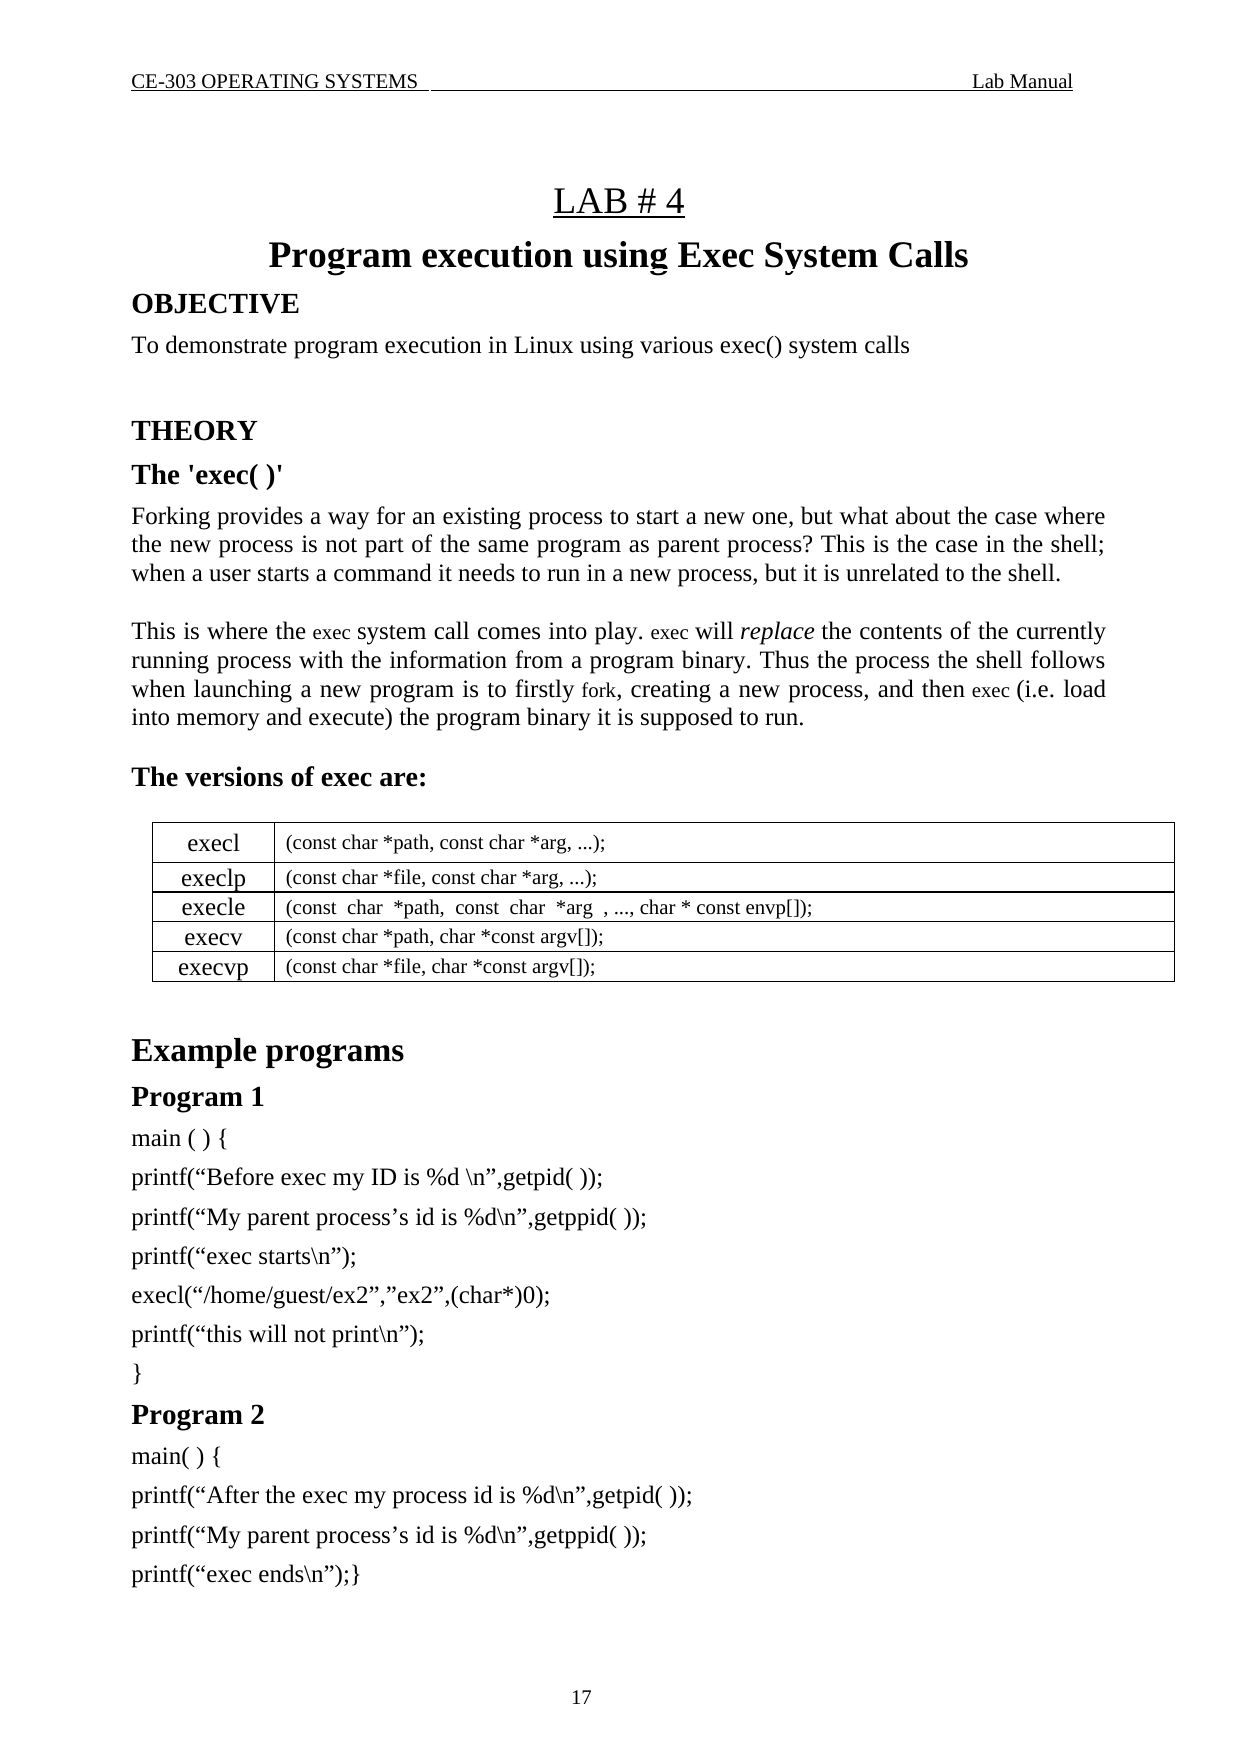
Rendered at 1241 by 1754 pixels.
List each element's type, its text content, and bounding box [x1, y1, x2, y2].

table_header (const char *path, const char *arg, ...); [275, 823, 1174, 862]
text Forking provides a way for an existing process to start a new one, but what about the case where the new process is not part of the same program as parent process? This is the case in the shell; when a user starts a command it needs to run in a new process, but it is unrelated to the shell. [131, 501, 1106, 587]
text printf(“Before exec my ID is %d \n”,getpid( )); [131, 1162, 1106, 1191]
table_cell (const char *path, const char *arg , ..., char * const envp[]); [275, 893, 1174, 921]
text main( ) { [131, 1441, 1106, 1470]
text THEORY [131, 413, 1106, 446]
text OBJECTIVE [131, 286, 1106, 319]
text printf(“this will not print\n”); [131, 1319, 1106, 1348]
text This is where the exec system call comes into play. exec will replace the contents of the currently running process with the information from a program binary. Thus the process the shell follows when launching a new program is to firstly fork, creating a new process, and then exec (i.e. load into memory and execute) the program binary it is supposed to run. [131, 616, 1106, 731]
table_cell (const char *file, char *const argv[]); [275, 952, 1174, 981]
text Program 2 [131, 1397, 1106, 1431]
table_cell (const char *path, char *const argv[]); [275, 922, 1174, 951]
text printf(“My parent process’s id is %d\n”,getppid( )); [131, 1520, 1106, 1548]
text The 'exec( )' [131, 457, 1106, 490]
text Program execution using Exec System Calls [131, 232, 1106, 275]
text printf(“exec starts\n”); [131, 1241, 1106, 1269]
table_cell execvp [153, 952, 274, 981]
text To demonstrate program execution in Linux using various exec() system calls [131, 330, 1106, 358]
text printf(“My parent process’s id is %d\n”,getppid( )); [131, 1202, 1106, 1230]
text Example programs [131, 1031, 1106, 1069]
text main ( ) { [131, 1123, 1106, 1152]
text } [131, 1358, 1106, 1387]
table_cell (const char *file, const char *arg, ...); [275, 863, 1174, 891]
table_cell execle [153, 893, 274, 921]
text LAB # 4 [131, 179, 1106, 222]
text The versions of exec are: [131, 760, 1106, 793]
table_cell execv [153, 922, 274, 951]
table_cell execlp [153, 863, 274, 891]
text execl(“/home/guest/ex2”,”ex2”,(char*)0); [131, 1280, 1106, 1309]
text Program 1 [131, 1079, 1106, 1113]
text printf(“After the exec my process id is %d\n”,getpid( )); [131, 1481, 1106, 1509]
text printf(“exec ends\n”);} [131, 1559, 1106, 1588]
table_header execl [153, 823, 274, 862]
